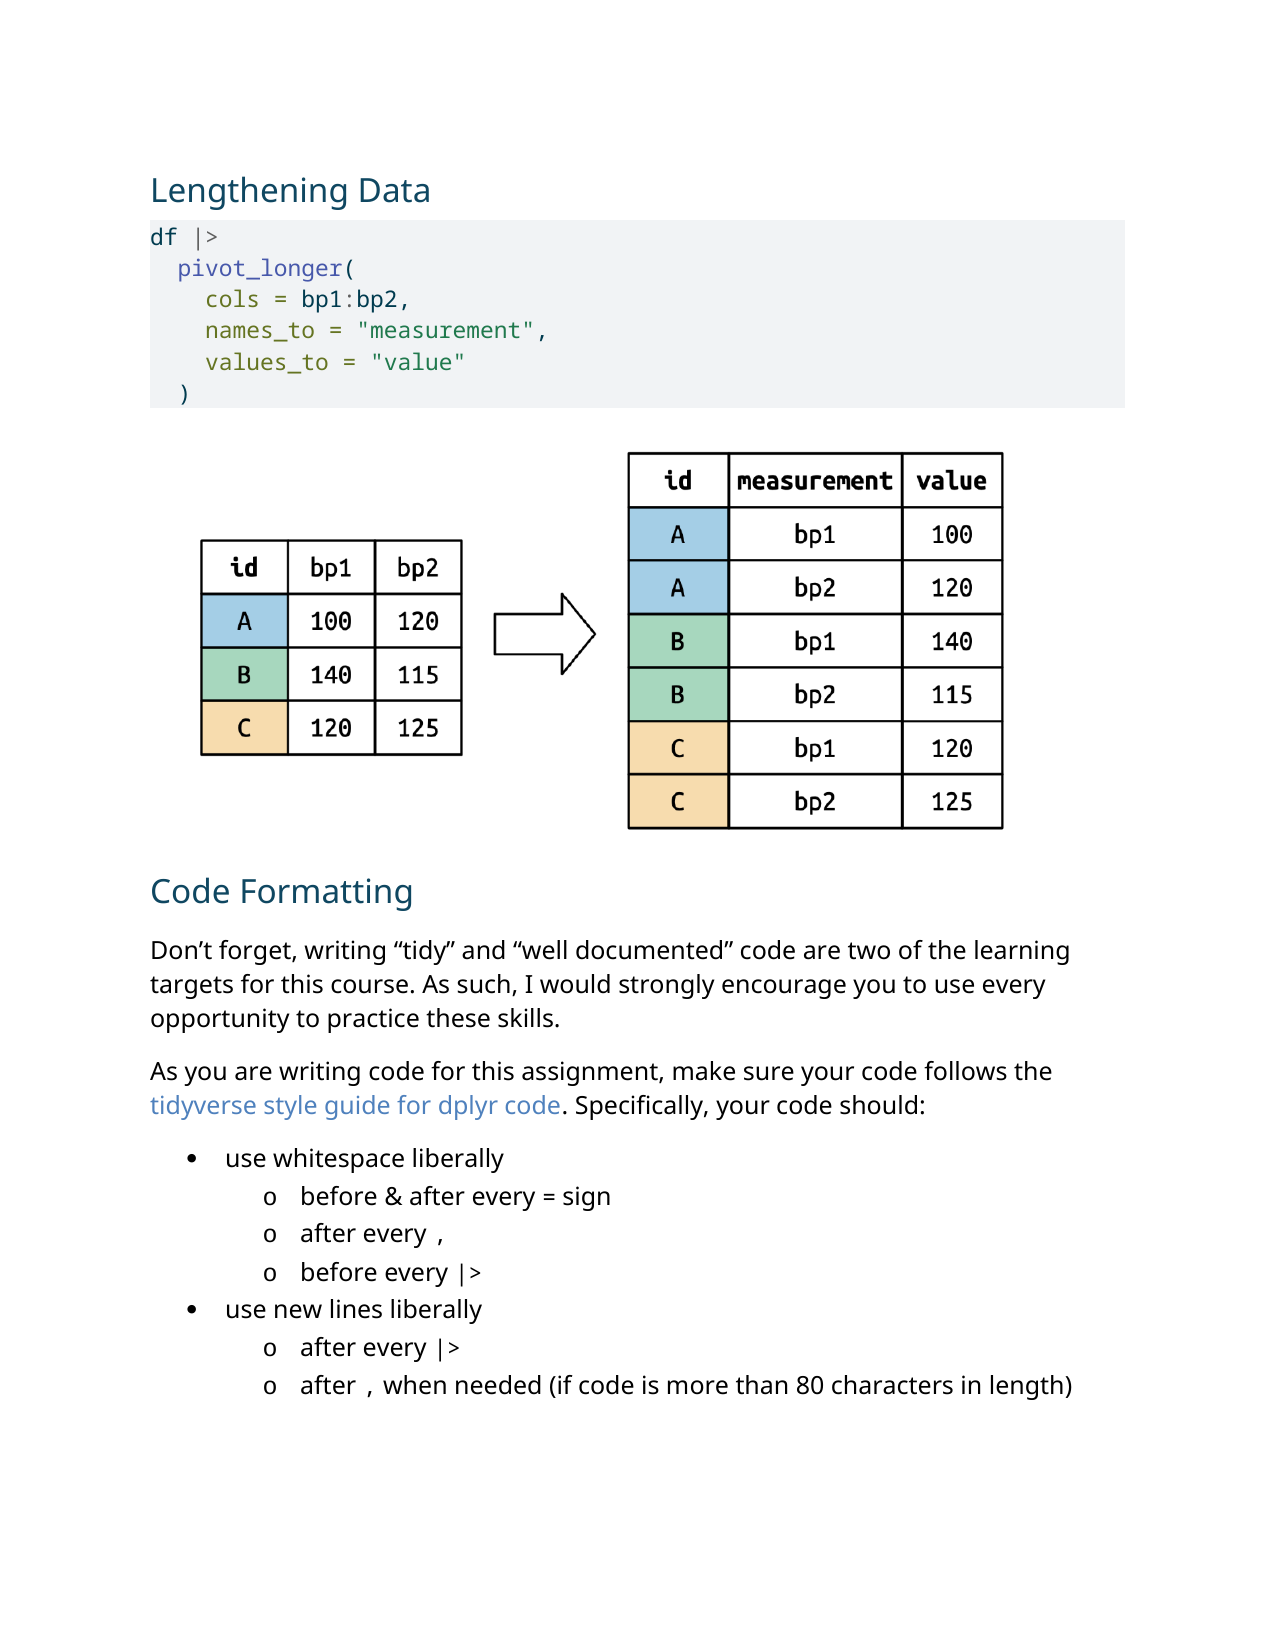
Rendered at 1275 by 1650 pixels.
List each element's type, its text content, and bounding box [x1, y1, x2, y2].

list after , when needed (if code is more than 80 characters in length) [262, 1368, 1125, 1402]
text Don’t forget, writing “tidy” and “well documented” code are two of the learning targets for this course. As such, I would strongly encourage you to use every opportunity to practice these skills. [150, 932, 1125, 1035]
text df |> pivot_longer( cols = bp1:bp2, names_to = "measurement", values_to = "value" ) [191, 220, 1125, 408]
list use whitespace liberally [187, 1140, 1125, 1174]
list before every |> [262, 1254, 1125, 1288]
list after every |> [262, 1330, 1125, 1364]
subtitle Code Formatting [150, 868, 1125, 914]
subtitle Lengthening Data [150, 167, 1125, 212]
list use new lines liberally [187, 1292, 1125, 1326]
list after every , [262, 1216, 1125, 1250]
text As you are writing code for this assignment, make sure your code follows the tidyverse style guide for dplyr code. Specifically, your code should: [150, 1053, 1125, 1122]
list before & after every = sign [262, 1178, 1125, 1212]
picture [168, 428, 1044, 850]
